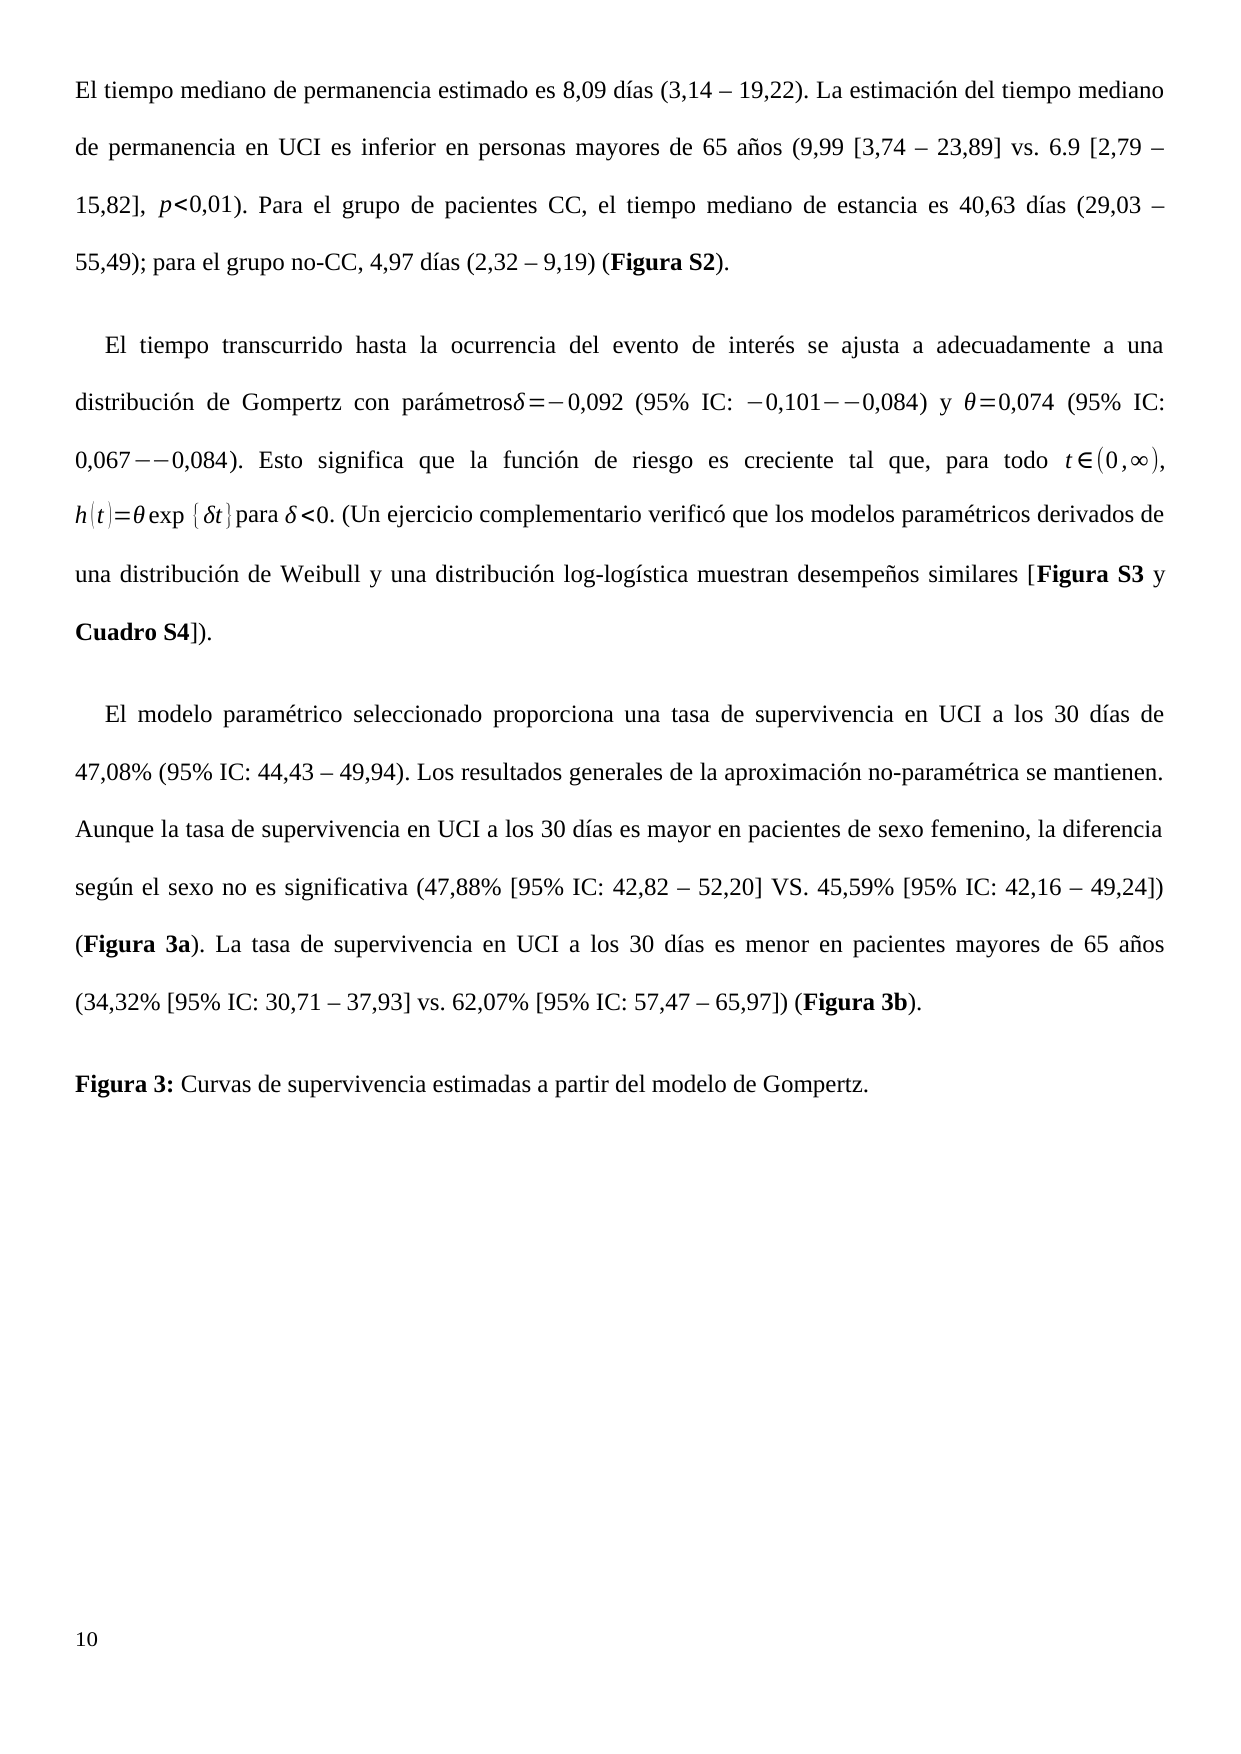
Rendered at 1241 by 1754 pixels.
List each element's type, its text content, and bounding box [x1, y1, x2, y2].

text El tiempo transcurrido hasta la ocurrencia del evento de interés se ajusta a adecuadamente a una distribución de Gompertz con parámetros (95% IC: ) y (95% IC: ). Esto significa que la función de riesgo es creciente tal que, para todo , para . (Un ejercicio complementario verificó que los modelos paramétricos derivados de una distribución de Weibull y una distribución log-logística muestran desempeños similares [Figura S3 y Cuadro S4]). [75, 330, 1165, 646]
text El modelo paramétrico seleccionado proporciona una tasa de supervivencia en UCI a los 30 días de 47,08% (95% IC: 44,43 – 49,94). Los resultados generales de la aproximación no-paramétrica se mantienen. Aunque la tasa de supervivencia en UCI a los 30 días es mayor en pacientes de sexo femenino, la diferencia según el sexo no es significativa (47,88% [95% IC: 42,82 – 52,20] VS. 45,59% [95% IC: 42,16 – 49,24]) (Figura 3a). La tasa de supervivencia en UCI a los 30 días es menor en pacientes mayores de 65 años (34,32% [95% IC: 30,71 – 37,93] vs. 62,07% [95% IC: 57,47 – 65,97]) (Figura 3b). [75, 699, 1165, 1016]
text Figura 3: Curvas de supervivencia estimadas a partir del modelo de Gompertz. [75, 1069, 1165, 1098]
